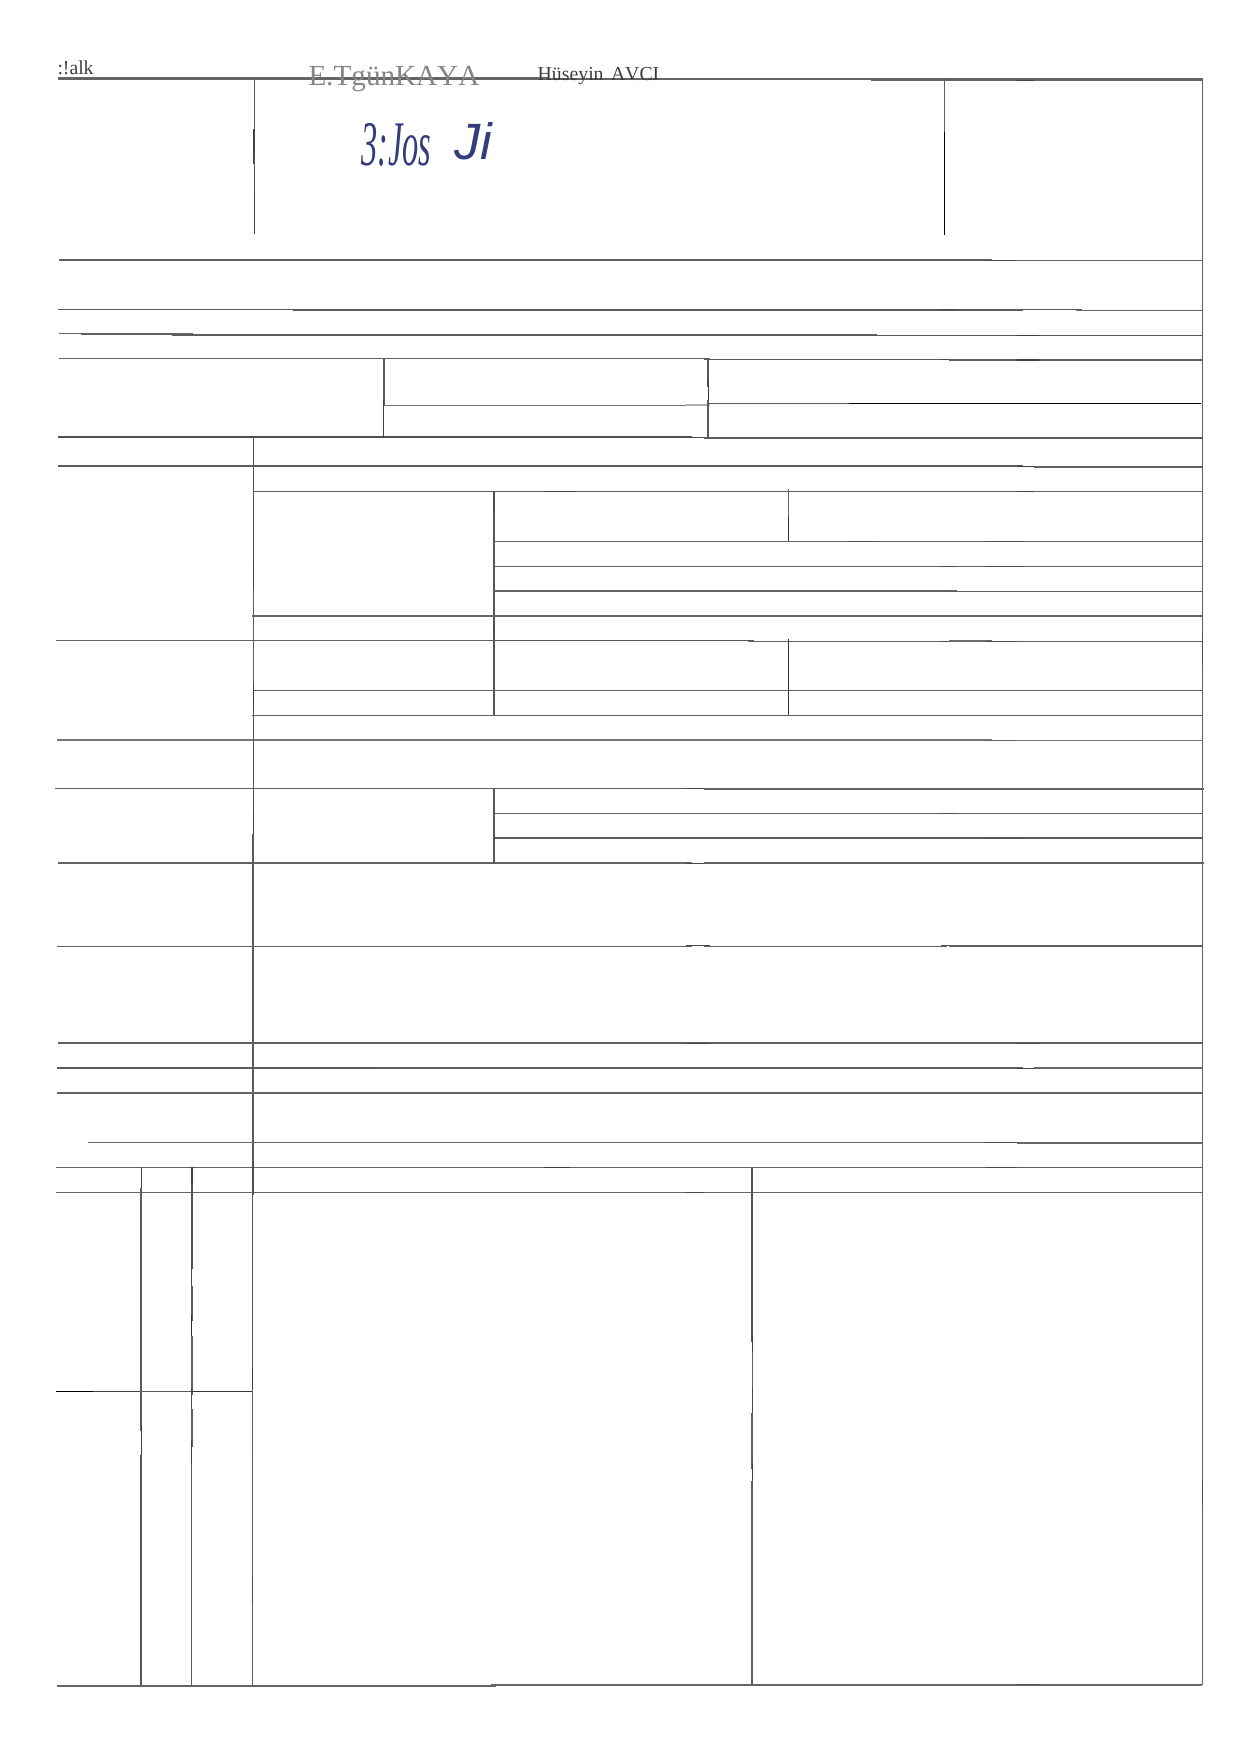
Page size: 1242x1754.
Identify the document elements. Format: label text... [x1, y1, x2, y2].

text 3:Jos [361, 99, 1242, 117]
text Ji [447, 117, 500, 170]
text :!alk E.TgünKAYA Hüseyin AVCI [57, 60, 1242, 92]
